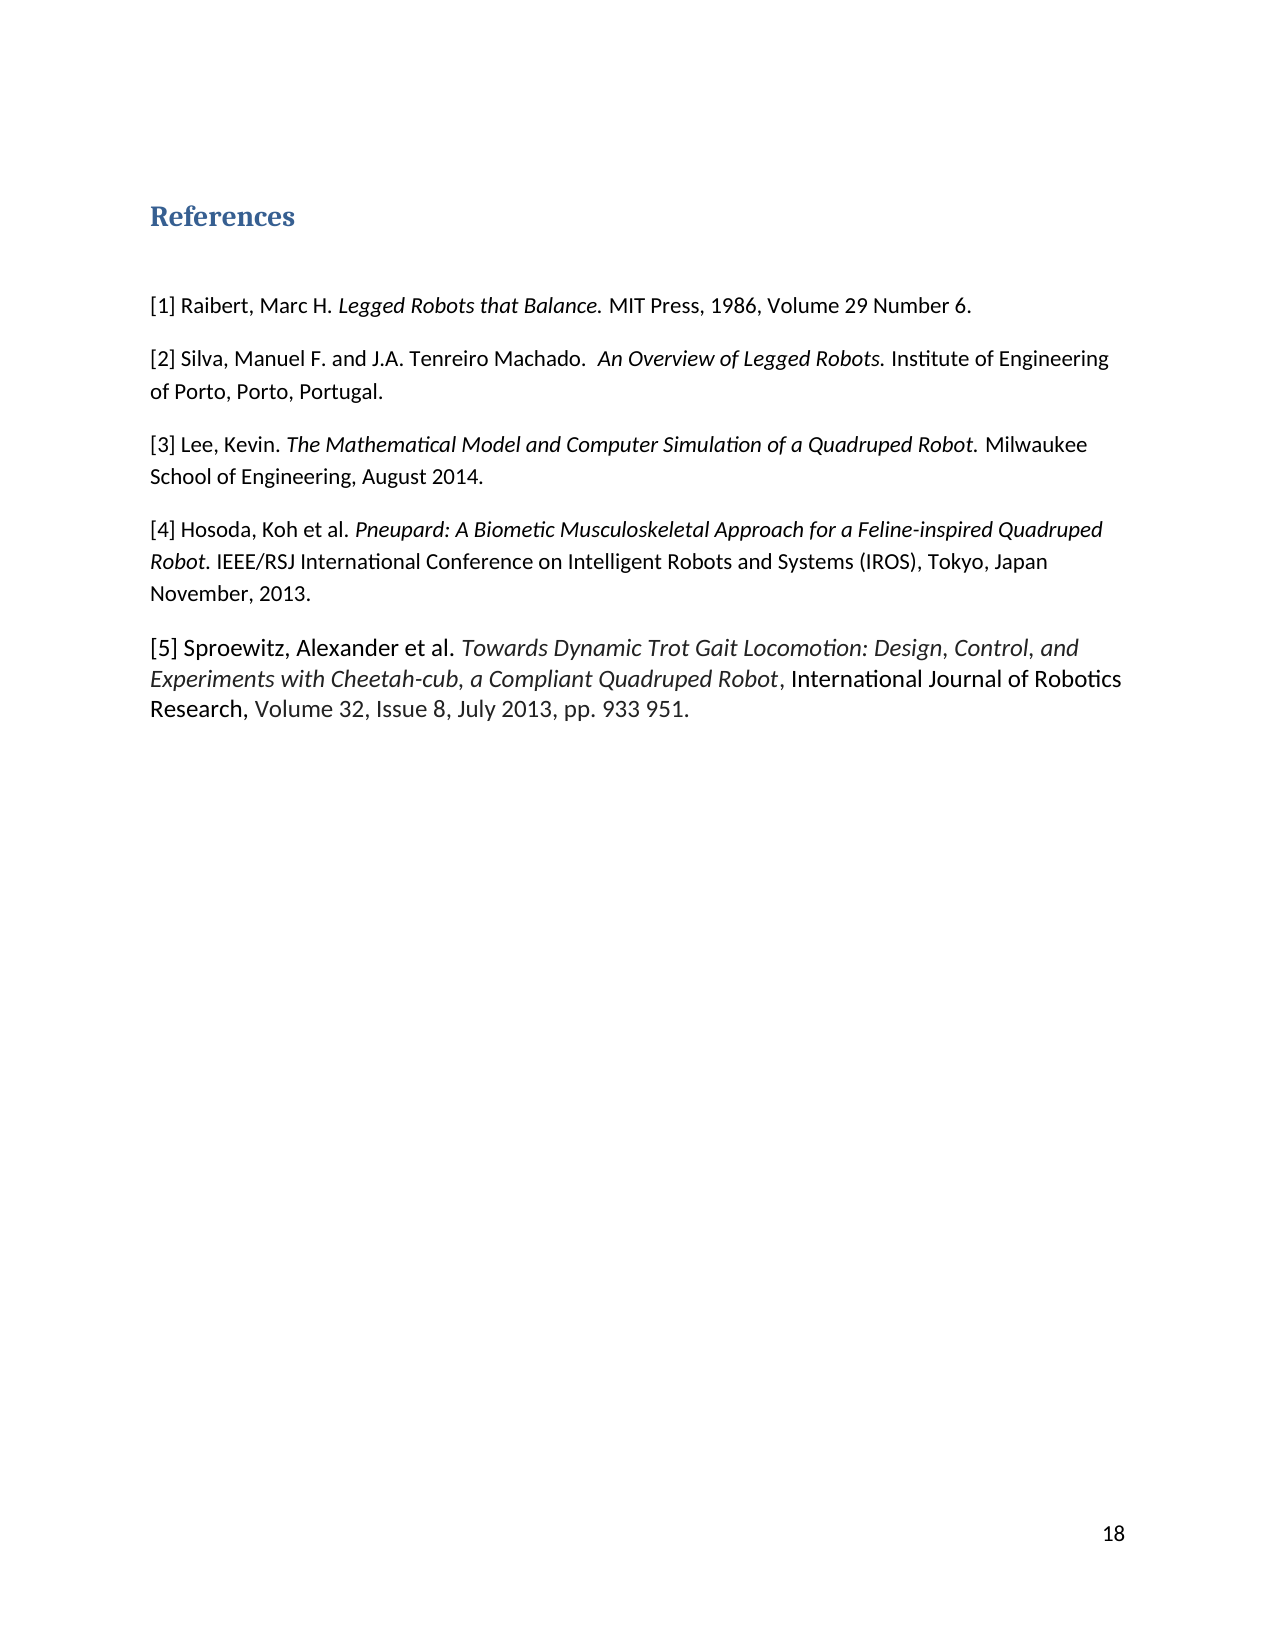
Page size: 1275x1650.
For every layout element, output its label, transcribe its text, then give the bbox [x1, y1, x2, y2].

text [5] Sproewitz, Alexander et al. Towards Dynamic Trot Gait Locomotion: Design, Control, and Experiments with Cheetah-cub, a Compliant Quadruped Robot, International Journal of Robotics Research, Volume 32, Issue 8, July 2013, pp. 933 951. [150, 632, 1125, 724]
text [4] Hosoda, Koh et al. Pneupard: A Biometic Musculoskeletal Approach for a Feline-inspired Quadruped Robot. IEEE/RSJ International Conference on Intelligent Robots and Systems (IROS), Tokyo, Japan November, 2013. [150, 515, 1125, 607]
text [3] Lee, Kevin. The Mathematical Model and Computer Simulation of a Quadruped Robot. Milwaukee School of Engineering, August 2014. [150, 430, 1125, 490]
text [2] Silva, Manuel F. and J.A. Tenreiro Machado. An Overview of Legged Robots. Institute of Engineering of Porto, Porto, Portugal. [150, 344, 1125, 405]
text [1] Raibert, Marc H. Legged Robots that Balance. MIT Press, 1986, Volume 29 Number 6. [150, 292, 1125, 319]
subtitle References [150, 200, 1125, 233]
